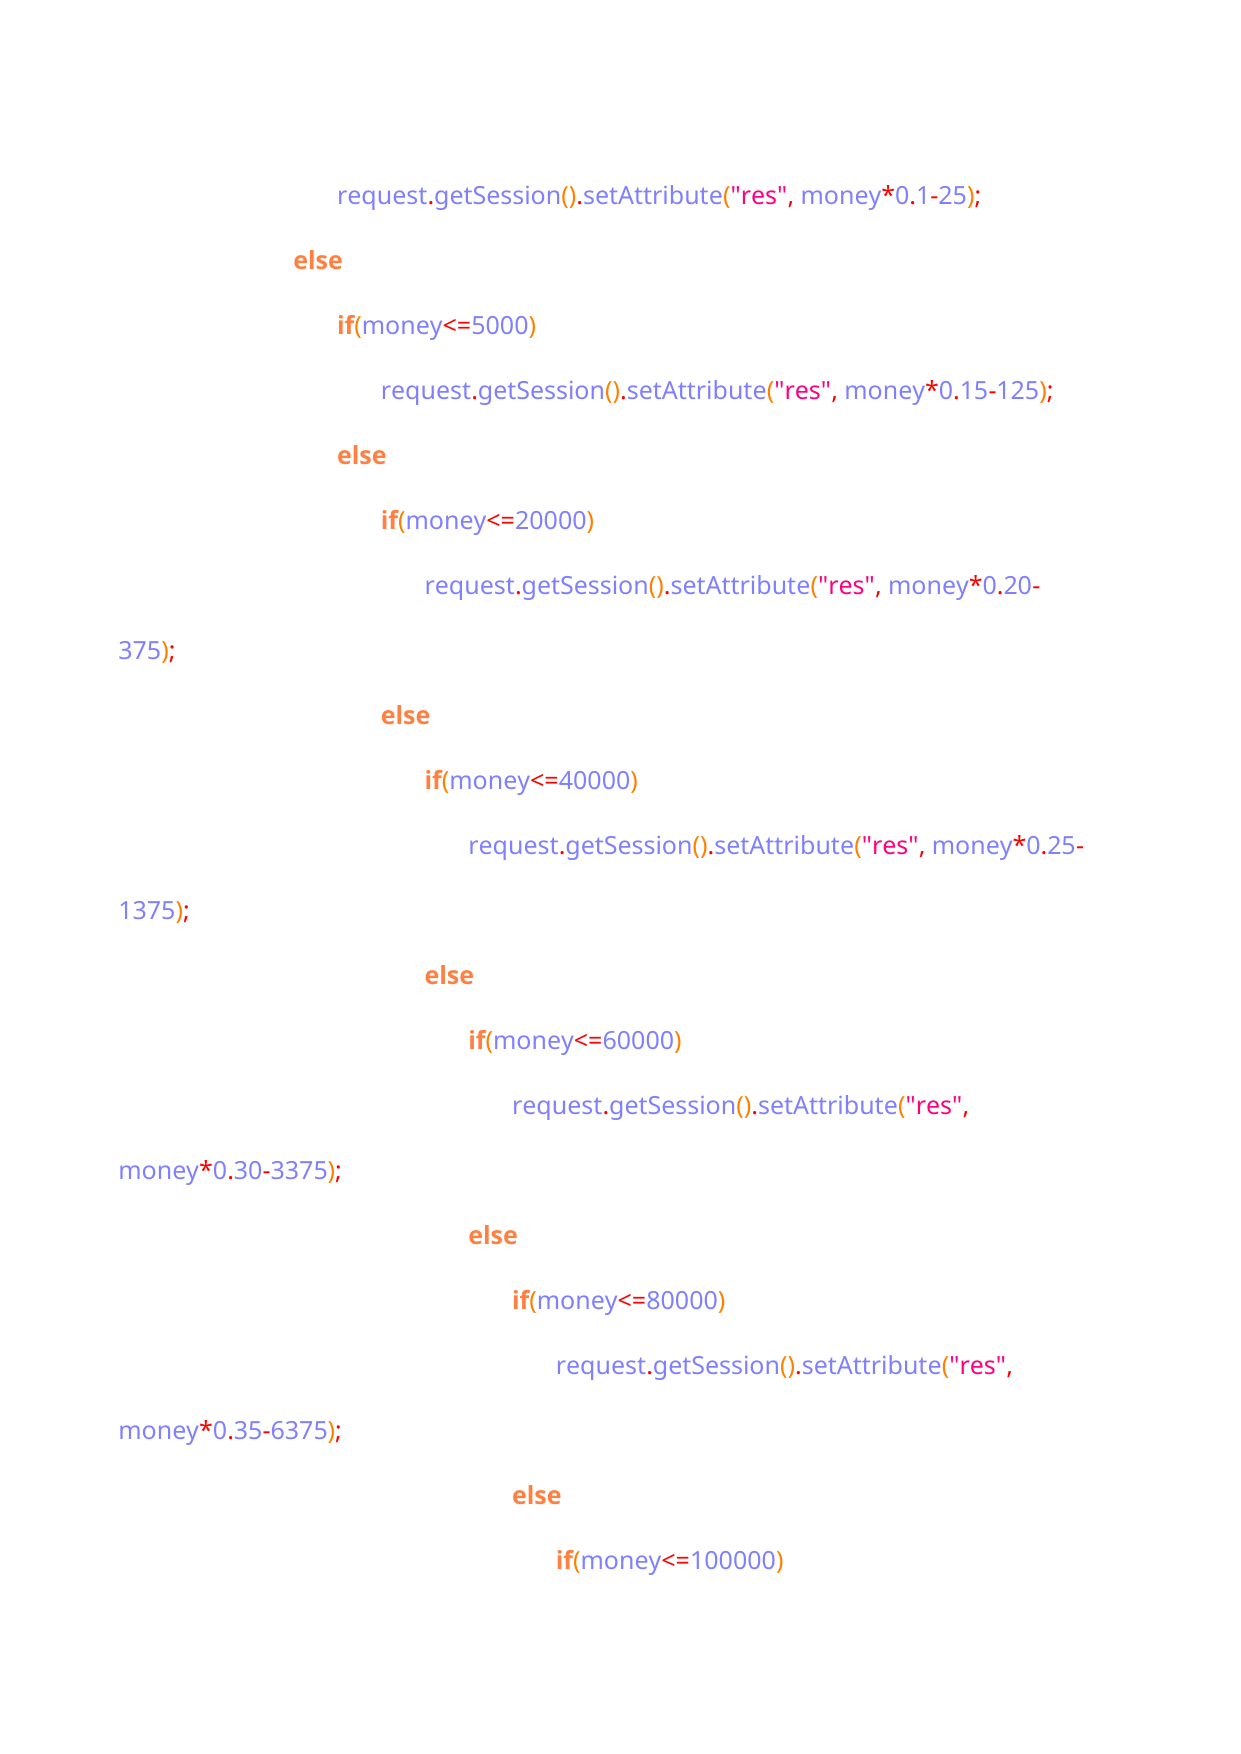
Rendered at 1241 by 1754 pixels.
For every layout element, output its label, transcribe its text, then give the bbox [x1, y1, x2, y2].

text else [118, 942, 1093, 1007]
text request.getSession().setAttribute("res", money*0.1-25); [118, 162, 1093, 227]
text if(money<=40000) [118, 747, 1093, 812]
text if(money<=100000) [118, 1527, 1093, 1592]
text request.getSession().setAttribute("res", money*0.15-125); [118, 357, 1093, 422]
text request.getSession().setAttribute("res", money*0.30-3375); [118, 1072, 1093, 1202]
text if(money<=20000) [118, 487, 1093, 552]
text else [118, 1202, 1093, 1267]
text if(money<=80000) [118, 1267, 1093, 1332]
text request.getSession().setAttribute("res", money*0.20-375); [118, 552, 1093, 682]
text request.getSession().setAttribute("res", money*0.35-6375); [118, 1332, 1093, 1462]
text else [118, 422, 1093, 487]
text request.getSession().setAttribute("res", money*0.25-1375); [118, 812, 1093, 942]
text else [118, 682, 1093, 747]
text else [118, 1462, 1093, 1527]
text else [118, 227, 1093, 292]
text if(money<=60000) [118, 1007, 1093, 1072]
text if(money<=5000) [118, 292, 1093, 357]
